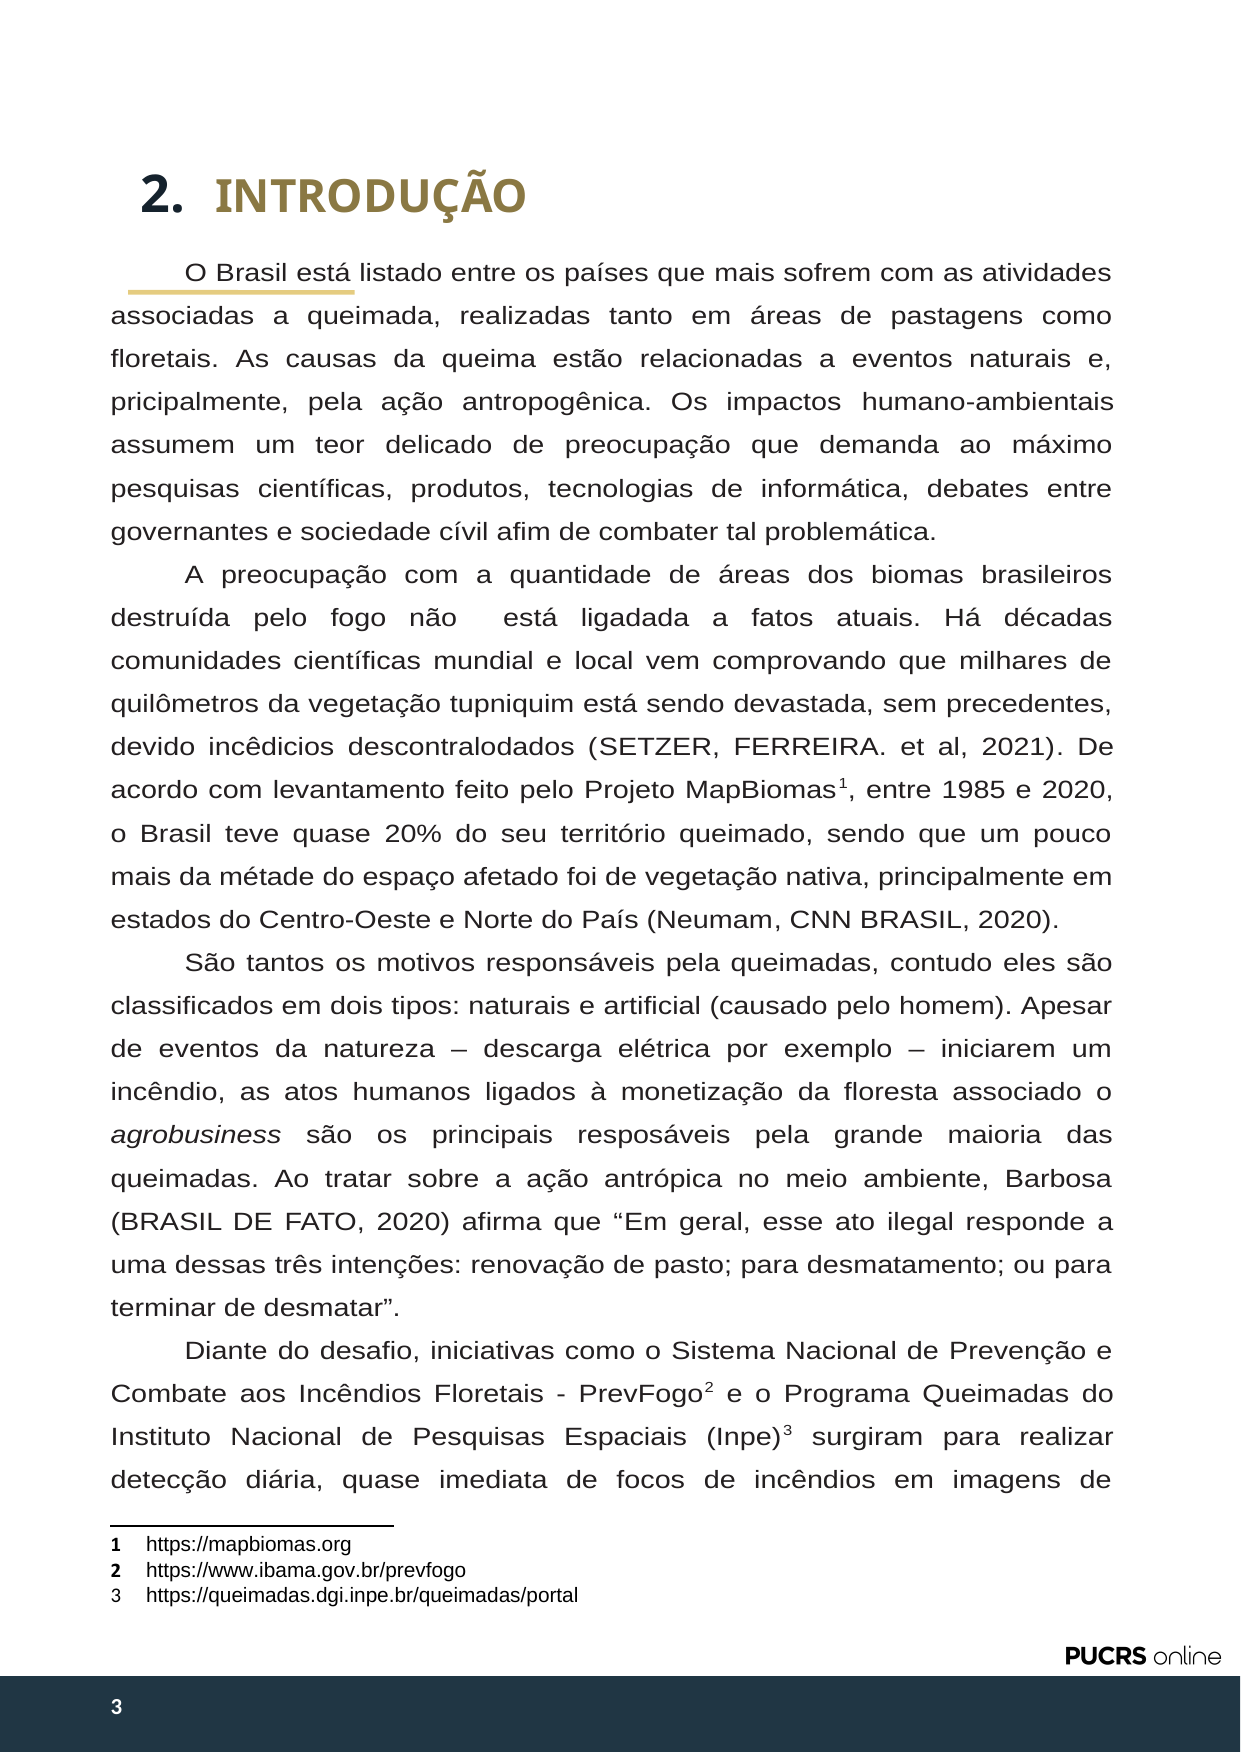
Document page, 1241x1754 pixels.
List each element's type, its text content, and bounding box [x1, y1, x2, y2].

text São tantos os motivos responsáveis pela queimadas, contudo eles são classificados em dois tipos: naturais e artificial (causado pelo homem). Apesar de eventos da natureza – descarga elétrica por exemplo – iniciarem um incêndio, as atos humanos ligados à monetização da floresta associado o agrobusiness são os principais resposáveis pela grande maioria das queimadas. Ao tratar sobre a ação antrópica no meio ambiente, Barbosa (BRASIL DE FATO, 2020) afirma que “Em geral, esse ato ilegal responde a uma dessas três intenções: renovação de pasto; para desmatamento; ou para terminar de desmatar”. [110, 948, 1114, 1322]
picture [1064, 1645, 1222, 1667]
text O Brasil está listado entre os países que mais sofrem com as atividades associadas a queimada, realizadas tanto em áreas de pastagens como floretais. As causas da queima estão relacionadas a eventos naturais e, pricipalmente, pela ação antropogênica. Os impactos humano-ambientais assumem um teor delicado de preocupação que demanda ao máximo pesquisas científicas, produtos, tecnologias de informática, debates entre governantes e sociedade cívil afim de combater tal problemática. [110, 258, 1114, 545]
text A preocupação com a quantidade de áreas dos biomas brasileiros destruída pelo fogo não está ligadada a fatos atuais. Há décadas comunidades científicas mundial e local vem comprovando que milhares de quilômetros da vegetação tupniquim está sendo devastada, sem precedentes, devido incêdicios descontralodados (SETZER, FERREIRA. et al, 2021). De acordo com levantamento feito pelo Projeto MapBiomas, entre 1985 e 2020, o Brasil teve quase 20% do seu território queimado, sendo que um pouco mais da métade do espaço afetado foi de vegetação nativa, principalmente em estados do Centro-Oeste e Norte do País (Neumam, CNN BRASIL, 2020). [110, 560, 1114, 933]
subtitle INTRODUÇÃO [140, 156, 819, 227]
